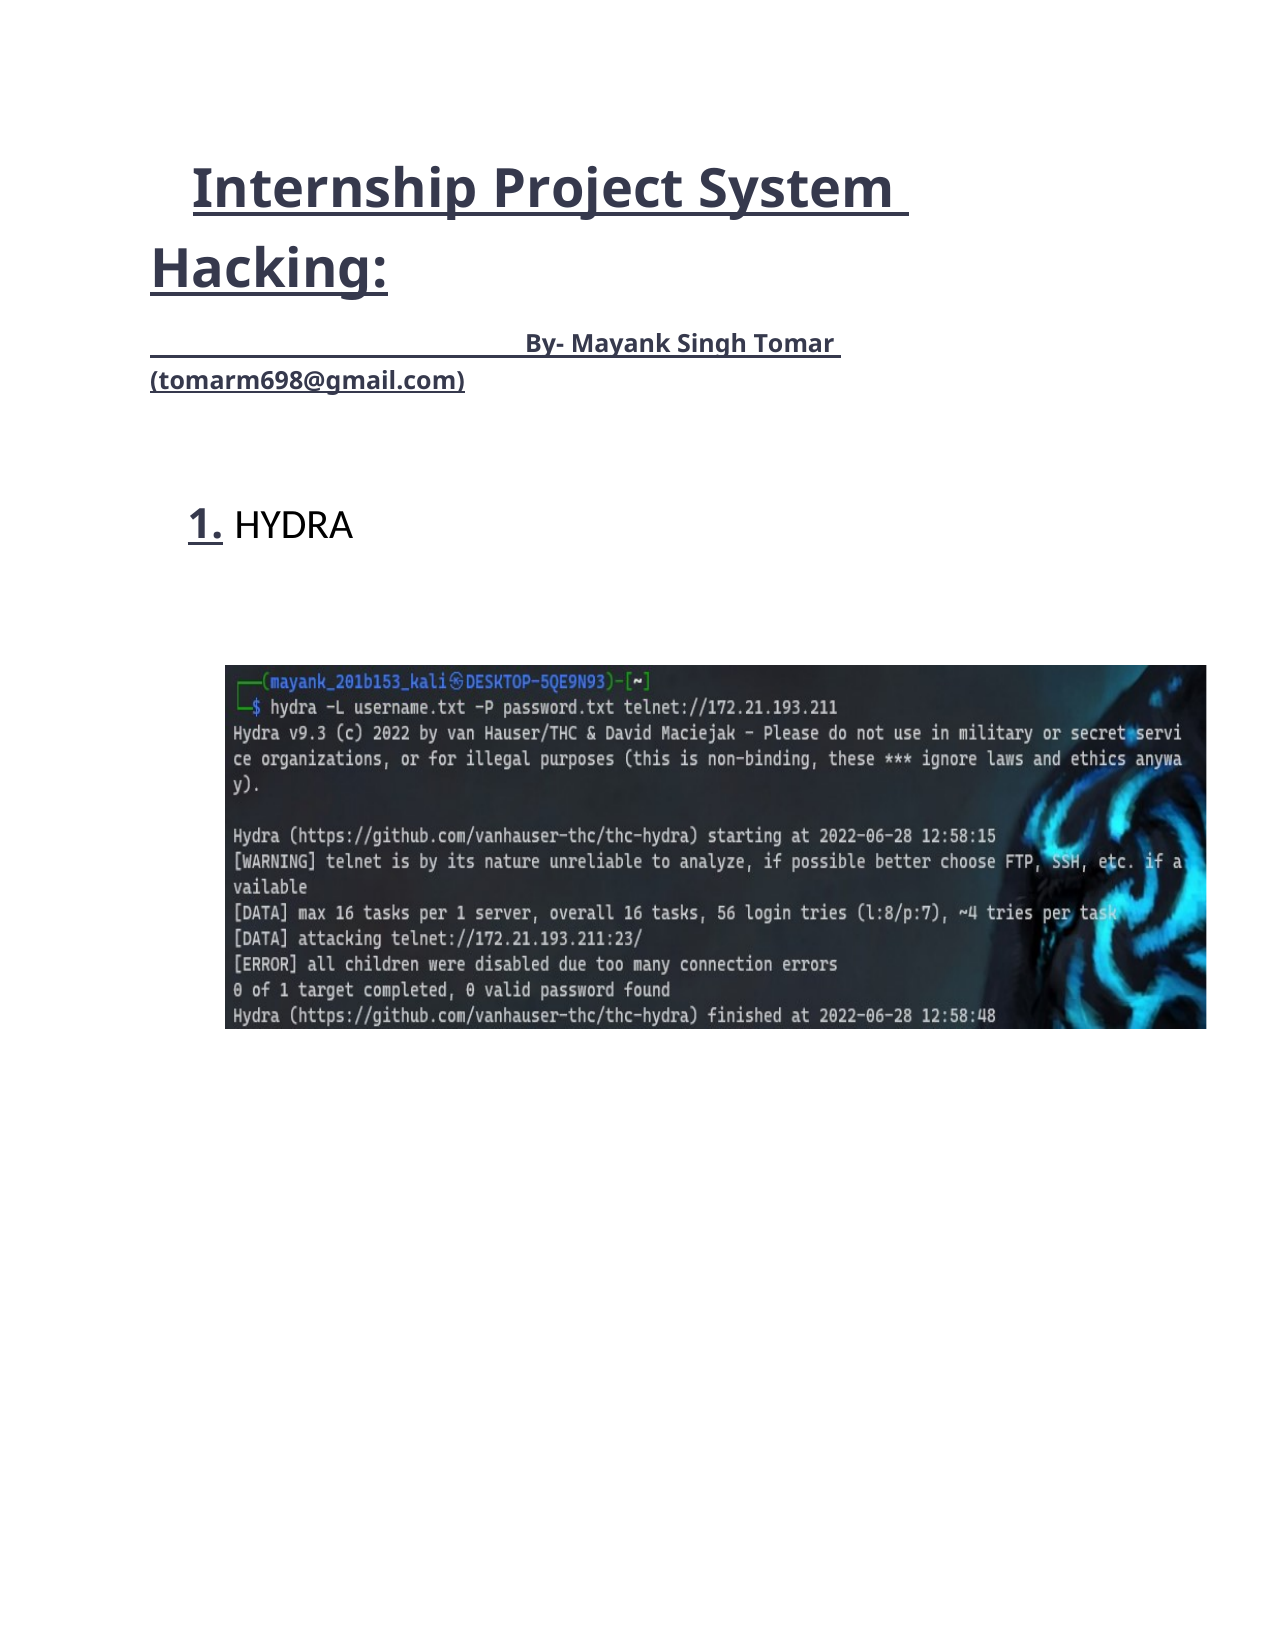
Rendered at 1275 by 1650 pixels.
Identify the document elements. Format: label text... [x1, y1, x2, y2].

picture [1201, 914, 1207, 921]
picture [225, 665, 1207, 1029]
picture [1183, 832, 1191, 837]
list HYDRA [187, 494, 1125, 551]
text Internship Project System Hacking: [150, 150, 1125, 303]
text By- Mayank Singh Tomar (tomarm698@gmail.com) [465, 326, 1125, 397]
